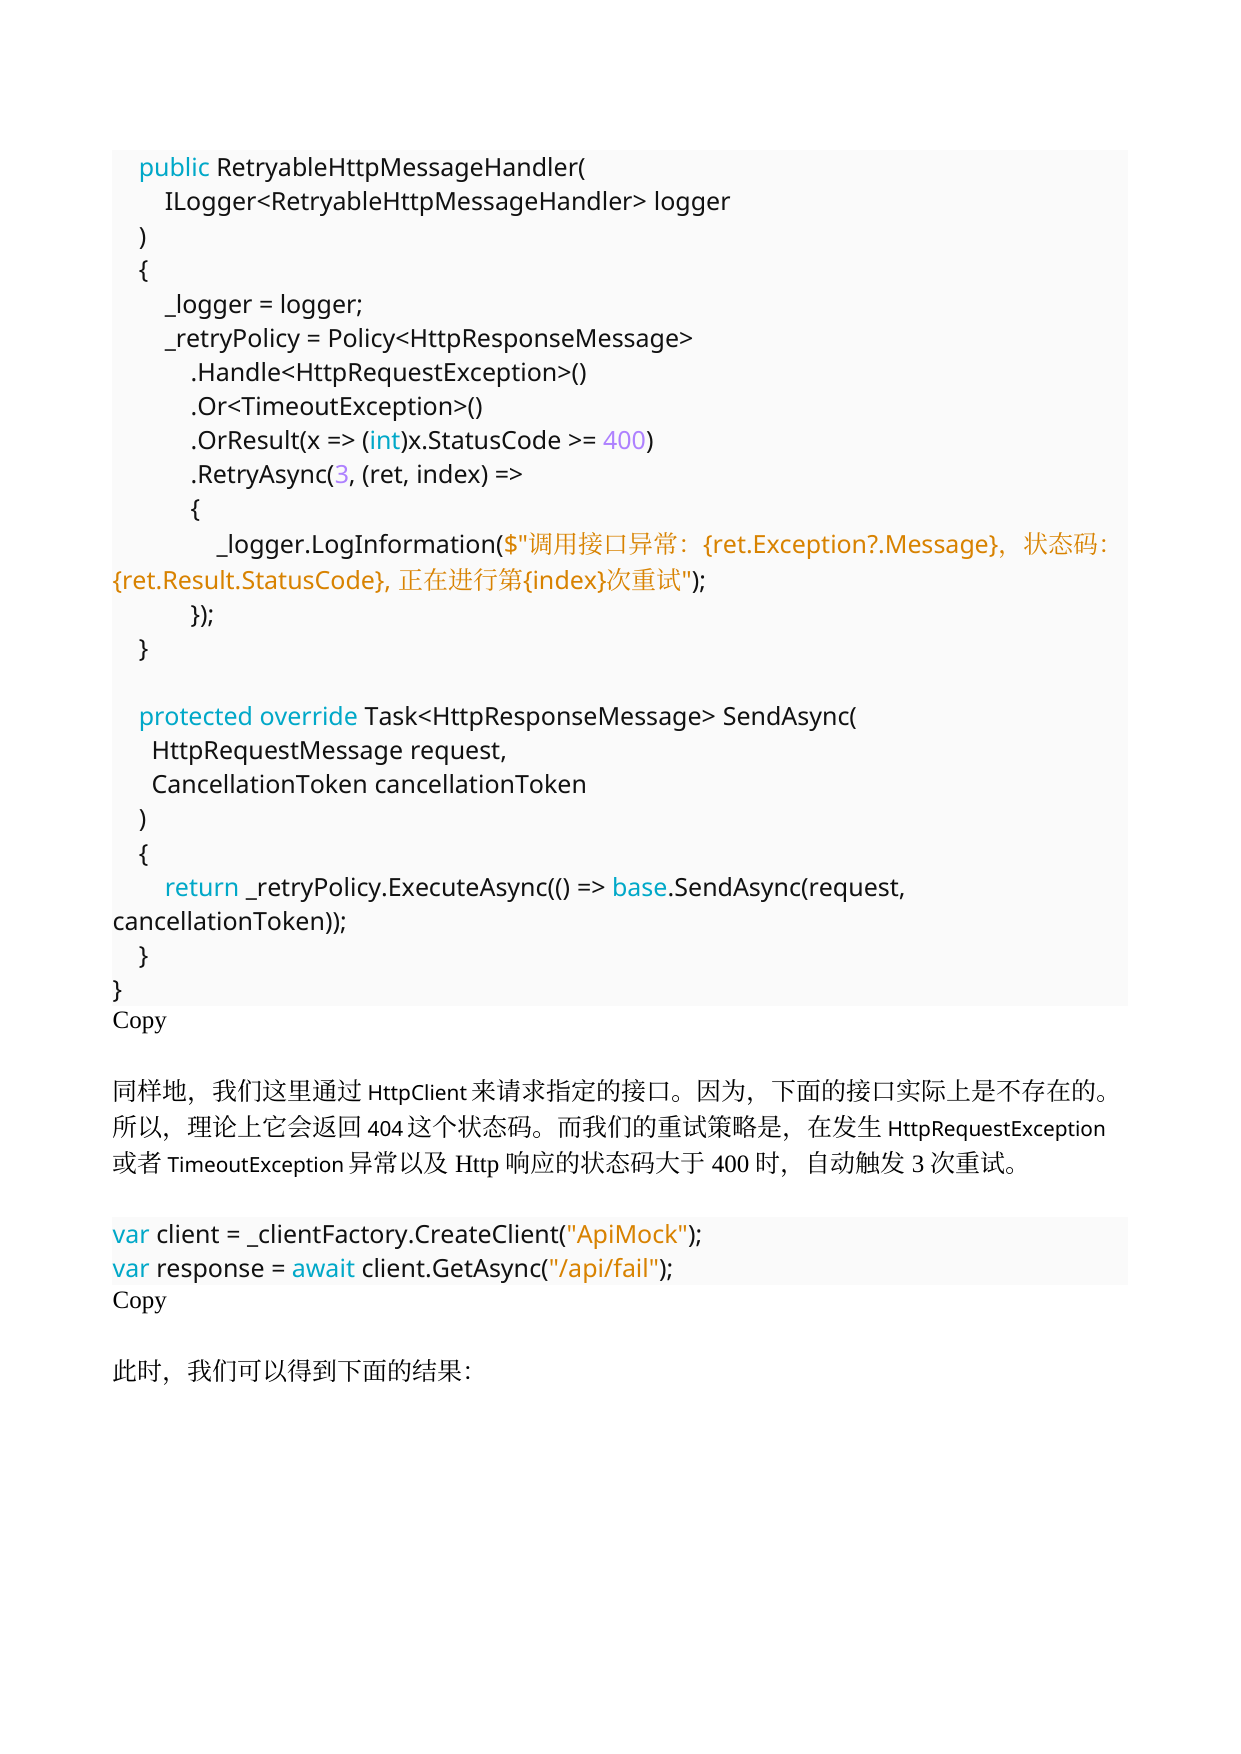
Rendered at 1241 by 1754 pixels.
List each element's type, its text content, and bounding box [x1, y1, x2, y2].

text } [112, 937, 1128, 971]
text ILogger<RetryableHttpMessageHandler> logger [112, 184, 1128, 218]
text { [112, 491, 1128, 525]
text .Handle<HttpRequestException>() [112, 354, 1128, 388]
text ) [112, 801, 1128, 835]
text { [112, 252, 1128, 286]
text } [112, 631, 1128, 665]
text _logger = logger; [112, 286, 1128, 320]
text protected override Task<HttpResponseMessage> SendAsync( [112, 699, 1128, 733]
text var client = _clientFactory.CreateClient("ApiMock"); [112, 1217, 1128, 1251]
text return _retryPolicy.ExecuteAsync(() => base.SendAsync(request, cancellationToken)); [112, 869, 1128, 937]
text _retryPolicy = Policy<HttpResponseMessage> [112, 320, 1128, 354]
text 此时，我们可以得到下面的结果： [112, 1351, 1128, 1387]
text .Or<TimeoutException>() [112, 388, 1128, 422]
text Copy [112, 1006, 1128, 1034]
text HttpRequestMessage request, [112, 733, 1128, 767]
text } [112, 971, 1128, 1006]
text Copy [112, 1285, 1128, 1314]
text }); [112, 597, 1128, 631]
text { [112, 835, 1128, 869]
text public RetryableHttpMessageHandler( [112, 150, 1128, 184]
text 同样地，我们这里通过HttpClient来请求指定的接口。因为，下面的接口实际上是不存在的。所以，理论上它会返回404这个状态码。而我们的重试策略是，在发生HttpRequestException或者TimeoutException异常以及 Http 响应的状态码大于 400 时，自动触发 3 次重试。 [112, 1072, 1128, 1179]
text var response = await client.GetAsync("/api/fail"); [112, 1251, 1128, 1285]
text .RetryAsync(3, (ret, index) => [112, 457, 1128, 491]
text .OrResult(x => (int)x.StatusCode >= 400) [112, 422, 1128, 457]
text ) [112, 218, 1128, 252]
text _logger.LogInformation($"调用接口异常：{ret.Exception?.Message}，状态码：{ret.Result.StatusCode}, 正在进行第{index}次重试"); [112, 525, 1128, 597]
text CancellationToken cancellationToken [112, 767, 1128, 801]
